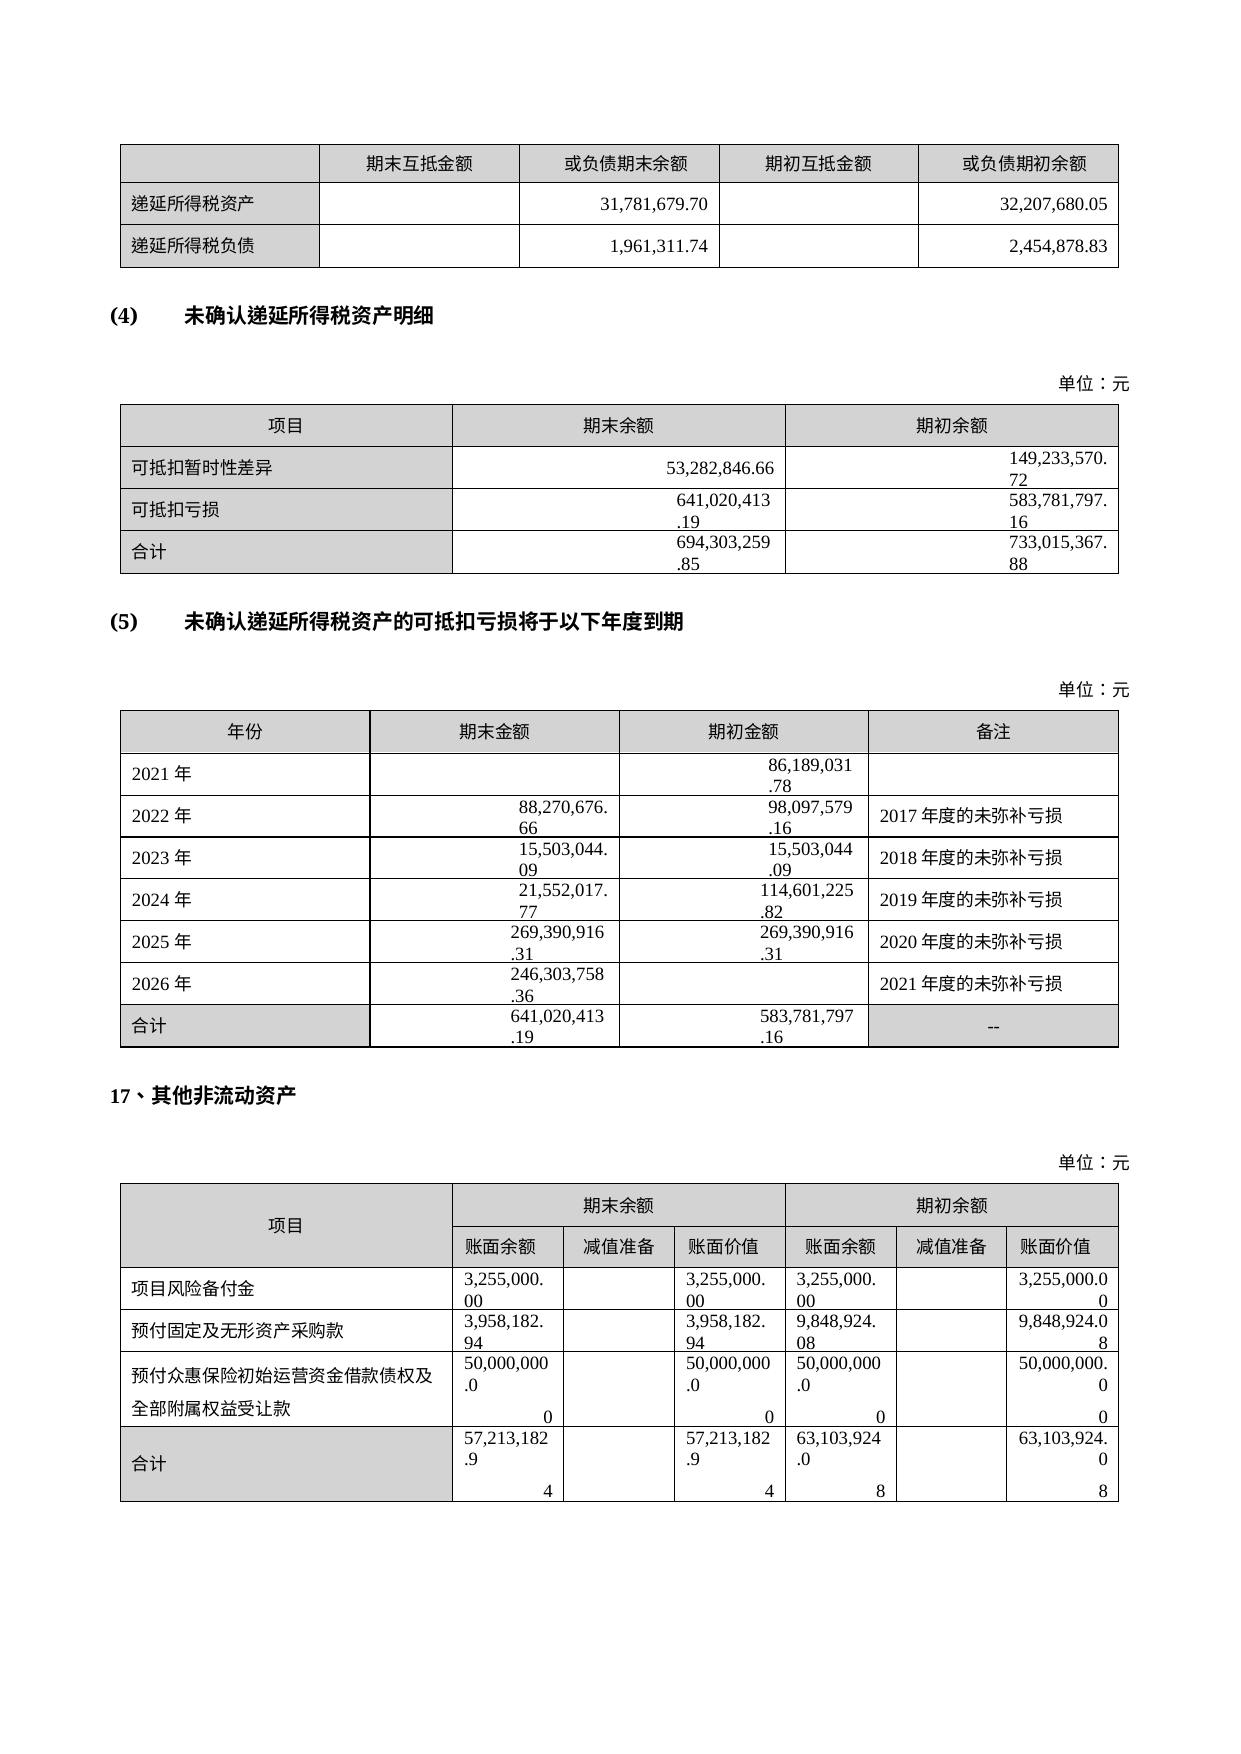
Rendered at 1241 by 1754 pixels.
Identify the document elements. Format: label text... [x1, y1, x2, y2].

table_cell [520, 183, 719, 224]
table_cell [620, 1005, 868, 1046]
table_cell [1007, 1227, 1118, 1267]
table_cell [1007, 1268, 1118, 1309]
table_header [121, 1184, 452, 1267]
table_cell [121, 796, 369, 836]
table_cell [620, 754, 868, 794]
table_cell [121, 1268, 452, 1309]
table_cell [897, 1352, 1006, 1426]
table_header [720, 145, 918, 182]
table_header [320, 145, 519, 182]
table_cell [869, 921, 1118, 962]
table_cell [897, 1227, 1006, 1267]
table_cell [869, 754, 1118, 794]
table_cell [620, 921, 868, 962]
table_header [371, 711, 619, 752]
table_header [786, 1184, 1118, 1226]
subtitle 17、其他非流动资产 [109, 1081, 1129, 1109]
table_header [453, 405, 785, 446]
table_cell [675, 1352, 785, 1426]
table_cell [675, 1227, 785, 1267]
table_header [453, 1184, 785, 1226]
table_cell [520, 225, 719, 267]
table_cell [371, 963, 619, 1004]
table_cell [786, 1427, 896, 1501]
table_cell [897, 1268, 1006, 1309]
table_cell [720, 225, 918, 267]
subtitle 未确认递延所得税资产明细 [109, 301, 1129, 330]
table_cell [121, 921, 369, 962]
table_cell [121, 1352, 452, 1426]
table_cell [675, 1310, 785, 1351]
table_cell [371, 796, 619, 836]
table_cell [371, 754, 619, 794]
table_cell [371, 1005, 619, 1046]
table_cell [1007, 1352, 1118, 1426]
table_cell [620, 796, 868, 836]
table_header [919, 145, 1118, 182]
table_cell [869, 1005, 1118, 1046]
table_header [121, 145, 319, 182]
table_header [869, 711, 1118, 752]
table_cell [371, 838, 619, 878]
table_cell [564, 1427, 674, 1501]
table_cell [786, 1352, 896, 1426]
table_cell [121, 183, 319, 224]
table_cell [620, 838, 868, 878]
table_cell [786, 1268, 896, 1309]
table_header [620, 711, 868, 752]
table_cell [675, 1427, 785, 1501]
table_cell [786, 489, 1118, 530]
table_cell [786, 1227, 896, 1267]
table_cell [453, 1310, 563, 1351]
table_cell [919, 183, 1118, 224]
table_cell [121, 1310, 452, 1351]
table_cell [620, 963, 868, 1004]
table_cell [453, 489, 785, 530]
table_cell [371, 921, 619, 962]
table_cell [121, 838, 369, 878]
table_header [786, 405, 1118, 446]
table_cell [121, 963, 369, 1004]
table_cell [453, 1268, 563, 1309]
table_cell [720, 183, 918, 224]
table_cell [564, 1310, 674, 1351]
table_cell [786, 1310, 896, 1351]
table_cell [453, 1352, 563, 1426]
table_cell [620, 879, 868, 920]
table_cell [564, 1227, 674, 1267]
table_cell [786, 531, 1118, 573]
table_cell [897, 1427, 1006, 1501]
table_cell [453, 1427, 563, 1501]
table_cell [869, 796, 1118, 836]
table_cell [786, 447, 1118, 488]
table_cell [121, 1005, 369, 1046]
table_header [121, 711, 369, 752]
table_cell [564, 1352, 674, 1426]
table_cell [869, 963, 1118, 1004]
text 单位：元 [109, 1151, 1129, 1175]
text 单位：元 [109, 677, 1129, 702]
subtitle 未确认递延所得税资产的可抵扣亏损将于以下年度到期 [109, 607, 1129, 636]
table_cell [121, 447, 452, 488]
text 单位：元 [109, 372, 1129, 396]
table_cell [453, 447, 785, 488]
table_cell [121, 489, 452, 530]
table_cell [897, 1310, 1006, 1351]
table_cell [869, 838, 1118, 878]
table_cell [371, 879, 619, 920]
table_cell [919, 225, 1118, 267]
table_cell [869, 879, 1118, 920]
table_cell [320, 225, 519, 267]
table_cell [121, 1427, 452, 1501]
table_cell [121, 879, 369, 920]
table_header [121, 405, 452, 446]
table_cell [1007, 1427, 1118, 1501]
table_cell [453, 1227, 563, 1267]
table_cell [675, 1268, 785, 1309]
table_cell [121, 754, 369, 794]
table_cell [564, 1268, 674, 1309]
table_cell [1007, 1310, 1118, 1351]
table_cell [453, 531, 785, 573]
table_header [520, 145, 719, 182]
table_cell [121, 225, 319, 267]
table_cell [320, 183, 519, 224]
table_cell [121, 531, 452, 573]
